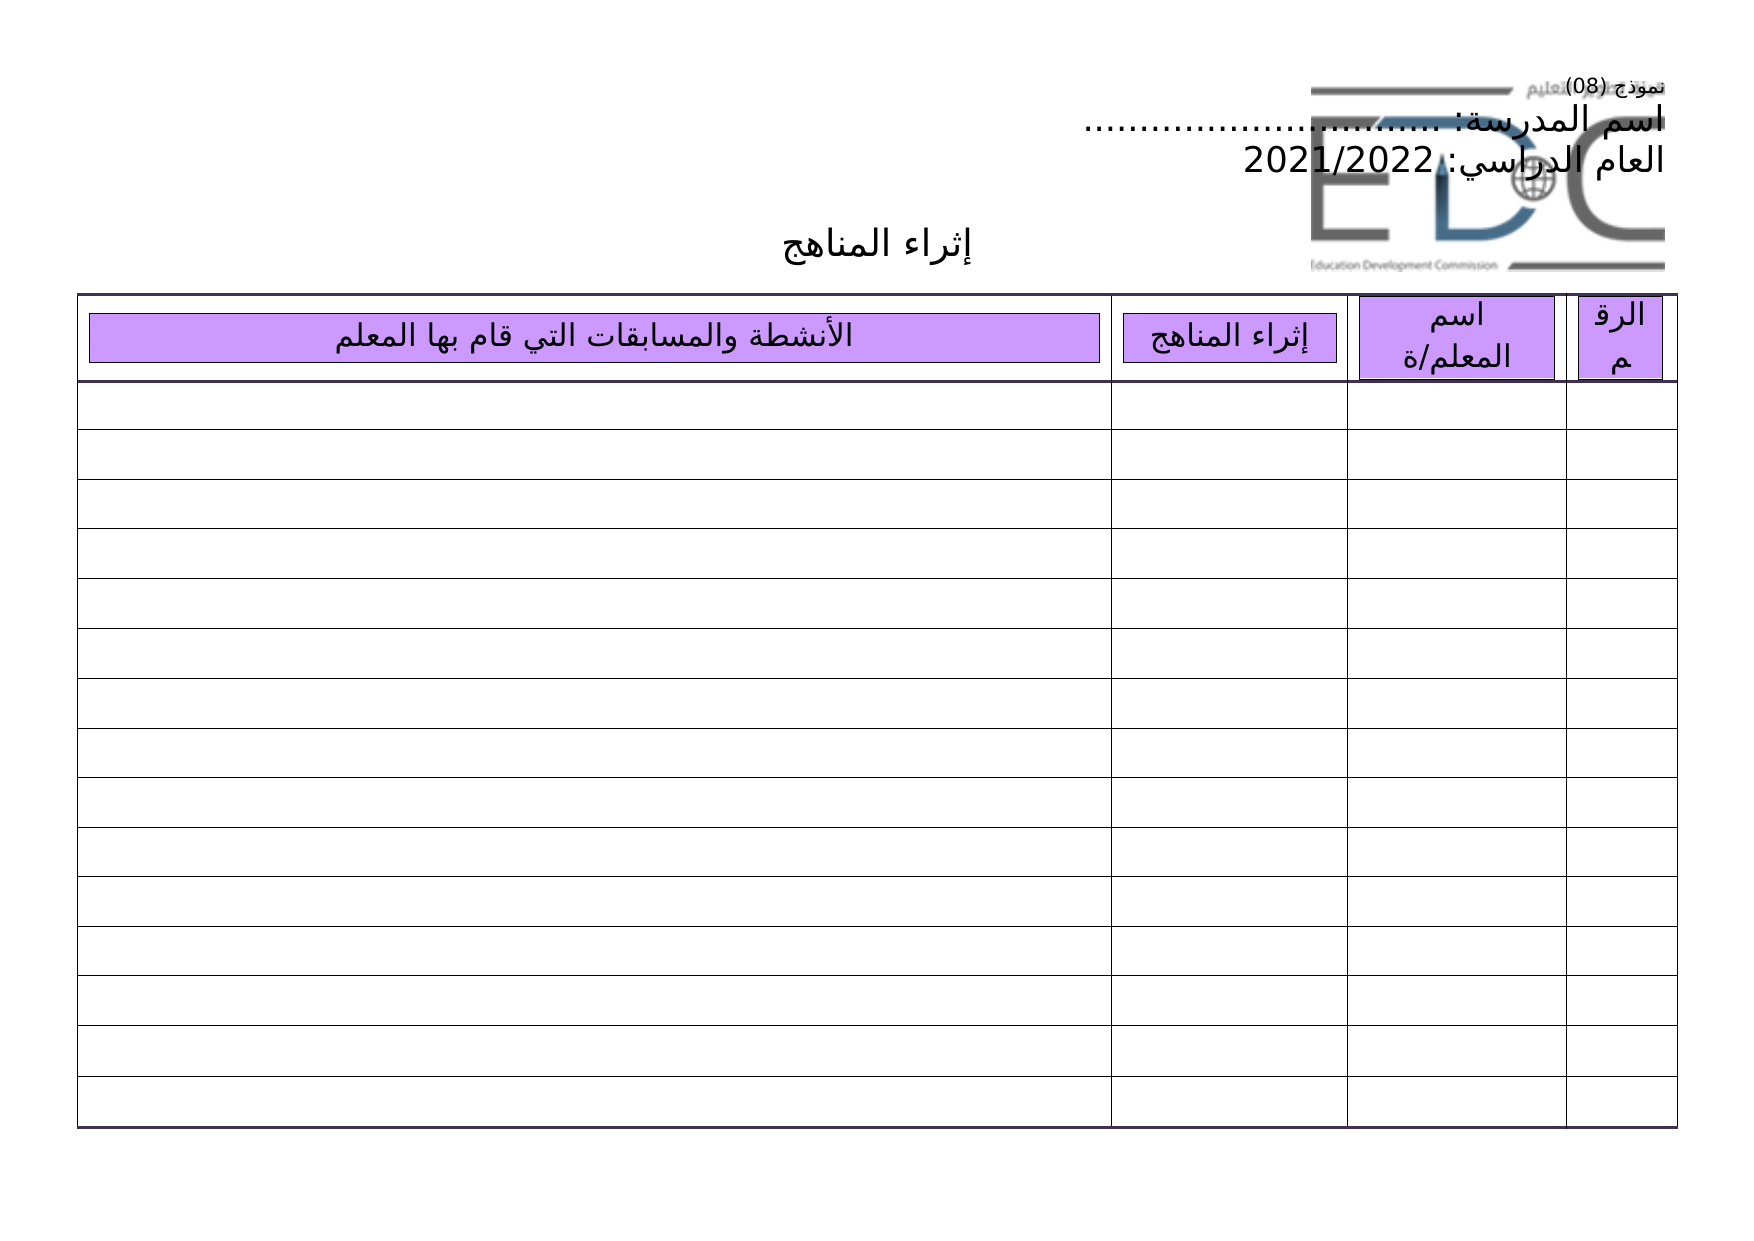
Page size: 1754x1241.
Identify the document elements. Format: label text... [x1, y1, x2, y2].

table_cell [1348, 927, 1566, 975]
table_cell [1348, 480, 1566, 528]
table_cell [1348, 778, 1566, 827]
table_header [1348, 296, 1359, 380]
picture [1575, 81, 1582, 92]
table_cell [1348, 383, 1566, 429]
table_cell [78, 679, 1111, 728]
table_cell [1348, 529, 1566, 578]
table_cell [78, 1077, 1111, 1126]
table_cell [1567, 430, 1677, 479]
table_cell [1567, 679, 1677, 728]
table_cell [78, 1026, 1111, 1076]
table_cell [1112, 579, 1347, 628]
table_cell [1112, 480, 1347, 528]
table_cell [1567, 828, 1677, 876]
table_cell [1112, 877, 1347, 926]
table_cell [1567, 480, 1677, 528]
table_cell [1348, 1026, 1566, 1076]
table_cell [1348, 629, 1566, 677]
table_cell [78, 579, 1111, 628]
table_cell [1567, 1026, 1677, 1076]
table_cell [78, 430, 1111, 479]
table_header [78, 296, 1111, 380]
table_cell [1567, 629, 1677, 677]
table_cell [1112, 778, 1347, 827]
table_cell [1112, 430, 1347, 479]
table_cell [1112, 383, 1347, 429]
table_cell [78, 976, 1111, 1025]
table_header [1555, 296, 1566, 380]
picture [1311, 265, 1665, 272]
table_cell [1567, 579, 1677, 628]
table_cell [78, 778, 1111, 827]
table_cell [1348, 976, 1566, 1025]
table_cell [1112, 927, 1347, 975]
table_cell [1567, 778, 1677, 827]
table_cell [1567, 927, 1677, 975]
table_header [1112, 296, 1347, 380]
text إثراء المناهج [89, 221, 1665, 265]
table_cell [1112, 729, 1347, 777]
table_cell [1112, 629, 1347, 677]
table_cell [78, 529, 1111, 578]
table_cell [1567, 1077, 1677, 1126]
table_cell [1112, 828, 1347, 876]
table_cell [78, 729, 1111, 777]
table_cell [1112, 1026, 1347, 1076]
picture [1588, 86, 1595, 92]
table_cell [78, 877, 1111, 926]
table_cell [1567, 383, 1677, 429]
table_cell [78, 480, 1111, 528]
table_cell [1567, 529, 1677, 578]
table_cell [1348, 828, 1566, 876]
table_header [1567, 296, 1578, 380]
table_cell [1348, 1077, 1566, 1126]
table_cell [78, 629, 1111, 677]
table_cell [1112, 679, 1347, 728]
picture [1311, 81, 1665, 221]
table_cell [1567, 877, 1677, 926]
table_cell [78, 383, 1111, 429]
table_cell [1348, 579, 1566, 628]
table_header [1663, 296, 1677, 380]
table_cell [1348, 430, 1566, 479]
table_cell [1348, 877, 1566, 926]
table_cell [1567, 976, 1677, 1025]
table_cell [1112, 529, 1347, 578]
table_cell [1112, 976, 1347, 1025]
table_cell [1348, 729, 1566, 777]
table_cell [1567, 729, 1677, 777]
table_cell [78, 828, 1111, 876]
table_cell [1348, 679, 1566, 728]
table_cell [1112, 1077, 1347, 1126]
table_cell [78, 927, 1111, 975]
